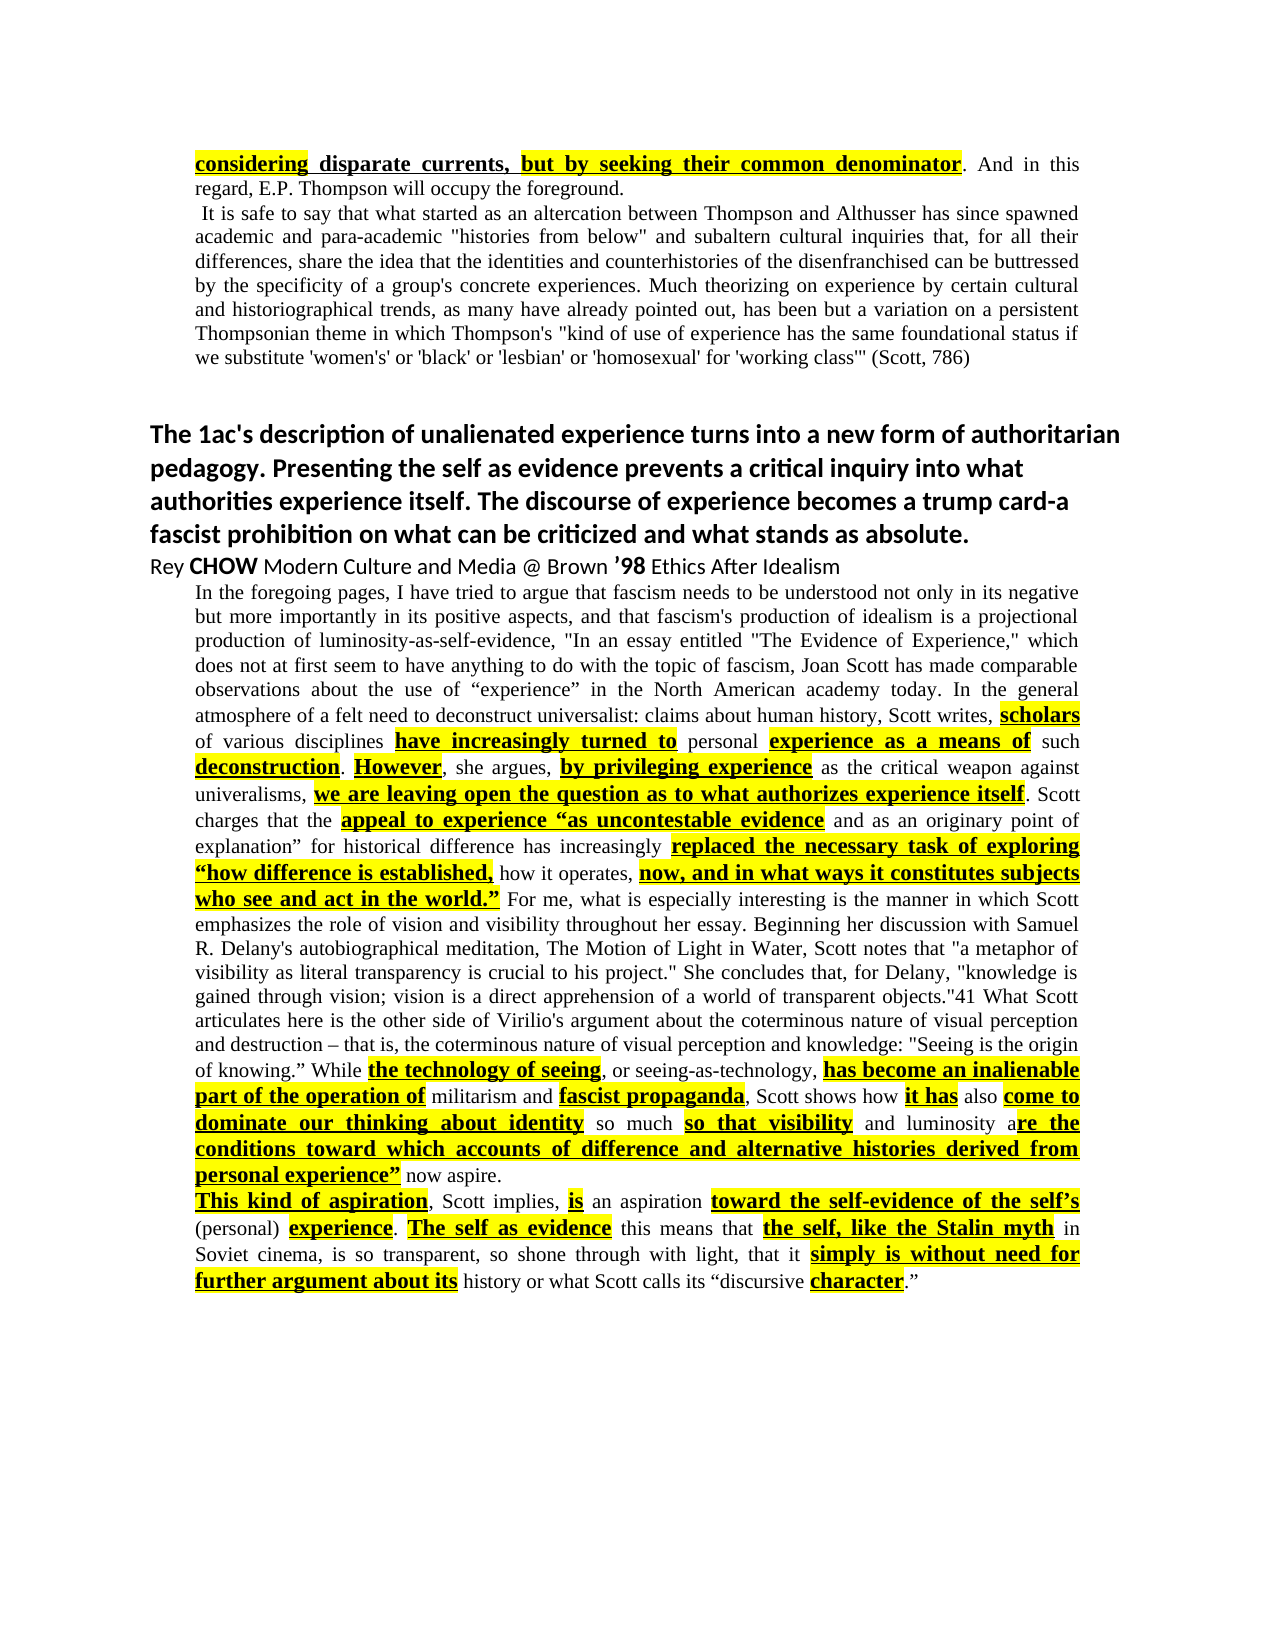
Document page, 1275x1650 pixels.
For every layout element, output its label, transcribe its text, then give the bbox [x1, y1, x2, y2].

text Rey CHOW Modern Culture and Media @ Brown ’98 Ethics After Idealism [150, 550, 1125, 580]
text It is safe to say that what started as an altercation between Thompson and Althusser has since spawned academic and para-academic "histories from below" and subaltern cultural inquiries that, for all their differences, share the idea that the identities and counterhistories of the disenfranchised can be buttressed by the specificity of a group's concrete experiences. Much theorizing on experience by certain cultural and historiographical trends, as many have already pointed out, has been but a variation on a persistent Thompsonian theme in which Thompson's "kind of use of experience has the same foundational status if we substitute 'women's' or 'black' or 'lesbian' or 'homosexual' for 'working class'" (Scott, 786) [195, 200, 1080, 369]
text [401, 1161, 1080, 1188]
text In the foregoing pages, I have tried to argue that fascism needs to be understood not only in its negative but more importantly in its positive aspects, and that fascism's production of idealism is a projectional production of luminosity-as-self-evidence, "In an essay entitled "The Evidence of Experience," which does not at first seem to have anything to do with the topic of fascism, Joan Scott has made comparable observations about the use of “experience” in the North American academy today. In the general atmosphere of a felt need to deconstruct universalist: claims about human history, Scott writes, scholars of various disciplines have increasingly turned to personal experience as a means of such deconstruction. However, she argues, by privileging experience as the critical weapon against univeralisms, we are leaving open the question as to what authorizes experience itself. Scott charges that the appeal to experience “as uncontestable evidence and as an originary point of explanation” for historical difference has increasingly replaced the necessary task of exploring “how difference is established, how it operates, now, and in what ways it constitutes subjects who see and act in the world.” For me, what is especially interesting is the manner in which Scott emphasizes the role of vision and visibility throughout her essay. Beginning her discussion with Samuel R. Delany's autobiographical meditation, The Motion of Light in Water, Scott notes that "a metaphor of visibility as literal transparency is crucial to his project." She concludes that, for Delany, "knowledge is gained through vision; vision is a direct apprehension of a world of transparent objects."41 What Scott articulates here is the other side of Virilio's argument about the coterminous nature of visual perception and destruction – that is, the coterminous nature of visual perception and knowledge: "Seeing is the origin of knowing.” While the technology of seeing, or seeing-as-technology, has become an inalienable part of the operation of militarism and fascist propaganda, Scott shows how it has also come to dominate our thinking about identity so much so that visibility and luminosity are the conditions toward which accounts of difference and alternative histories derived from personal experience” now aspire. [195, 580, 1080, 780]
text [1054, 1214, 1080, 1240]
text This kind of aspiration, Scott implies, is an aspiration toward the self-evidence of the self’s (personal) experience. The self as evidence this means that the self, like the Stalin myth in Soviet cinema, is so transparent, so shone through with light, that it simply is without need for further argument about its history or what Scott calls its “discursive character.” [195, 1188, 810, 1293]
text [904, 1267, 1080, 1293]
subtitle The 1ac's description of unalienated experience turns into a new form of authoritarian pedagogy. Presenting the self as evidence prevents a critical inquiry into what authorities experience itself. The discourse of experience becomes a trump card-a fascist prohibition on what can be criticized and what stands as absolute. [150, 418, 1125, 550]
text In the foregoing pages, I have tried to argue that fascism needs to be understood not only in its negative but more importantly in its positive aspects, and that fascism's production of idealism is a projectional production of luminosity-as-self-evidence, "In an essay entitled "The Evidence of Experience," which does not at first seem to have anything to do with the topic of fascism, Joan Scott has made comparable observations about the use of “experience” in the North American academy today. In the general atmosphere of a felt need to deconstruct universalist: claims about human history, Scott writes, scholars of various disciplines have increasingly turned to personal experience as a means of such deconstruction. However, she argues, by privileging experience as the critical weapon against univeralisms, we are leaving open the question as to what authorizes experience itself. Scott charges that the appeal to experience “as uncontestable evidence and as an originary point of explanation” for historical difference has increasingly replaced the necessary task of exploring “how difference is established, how it operates, now, and in what ways it constitutes subjects who see and act in the world.” For me, what is especially interesting is the manner in which Scott emphasizes the role of vision and visibility throughout her essay. Beginning her discussion with Samuel R. Delany's autobiographical meditation, The Motion of Light in Water, Scott notes that "a metaphor of visibility as literal transparency is crucial to his project." She concludes that, for Delany, "knowledge is gained through vision; vision is a direct apprehension of a world of transparent objects."41 What Scott articulates here is the other side of Virilio's argument about the coterminous nature of visual perception and destruction – that is, the coterminous nature of visual perception and knowledge: "Seeing is the origin of knowing.” While the technology of seeing, or seeing-as-technology, has become an inalienable part of the operation of militarism and fascist propaganda, Scott shows how it has also come to dominate our thinking about identity so much so that visibility and luminosity are the conditions toward which accounts of difference and alternative histories derived from personal experience” now aspire. [195, 727, 1080, 1135]
